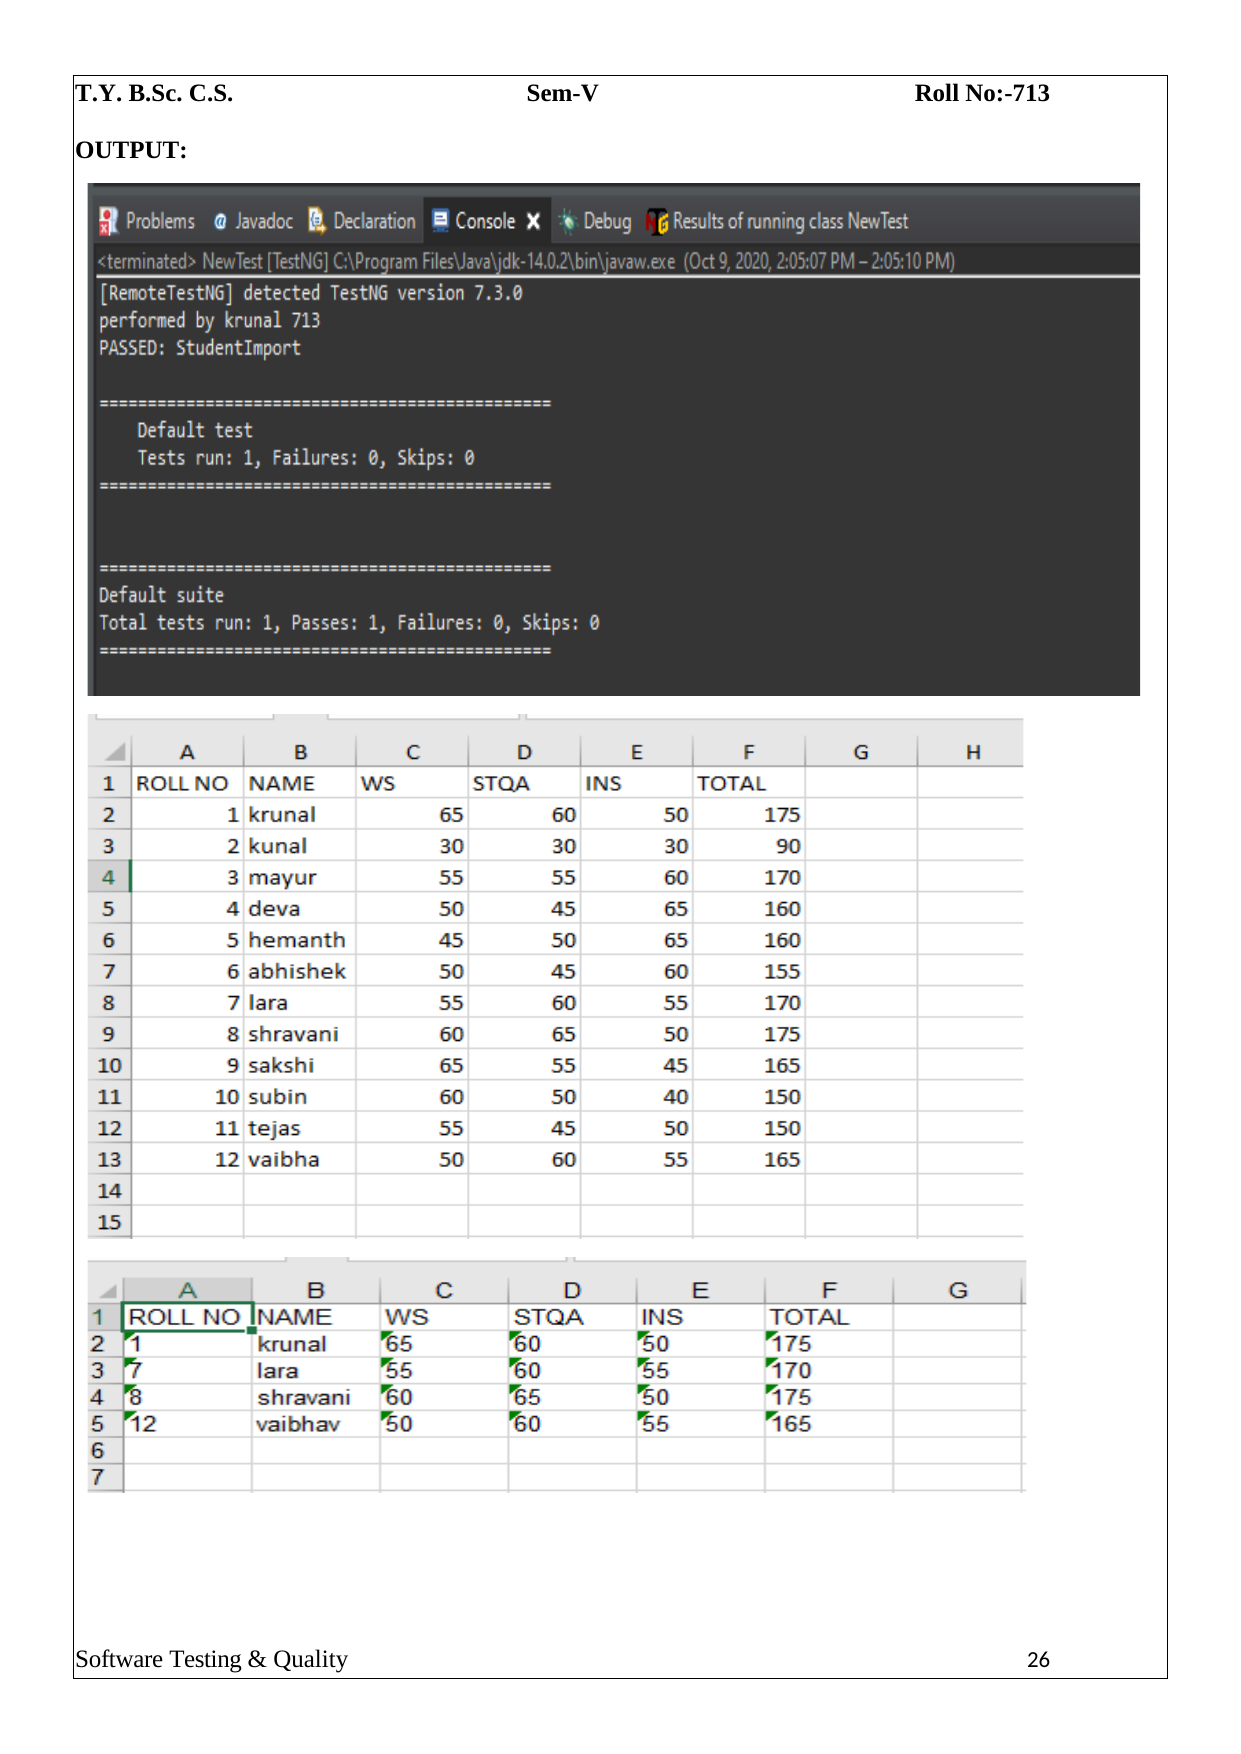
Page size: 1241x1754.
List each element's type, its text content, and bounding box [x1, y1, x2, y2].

text OUTPUT: [75, 136, 1165, 164]
